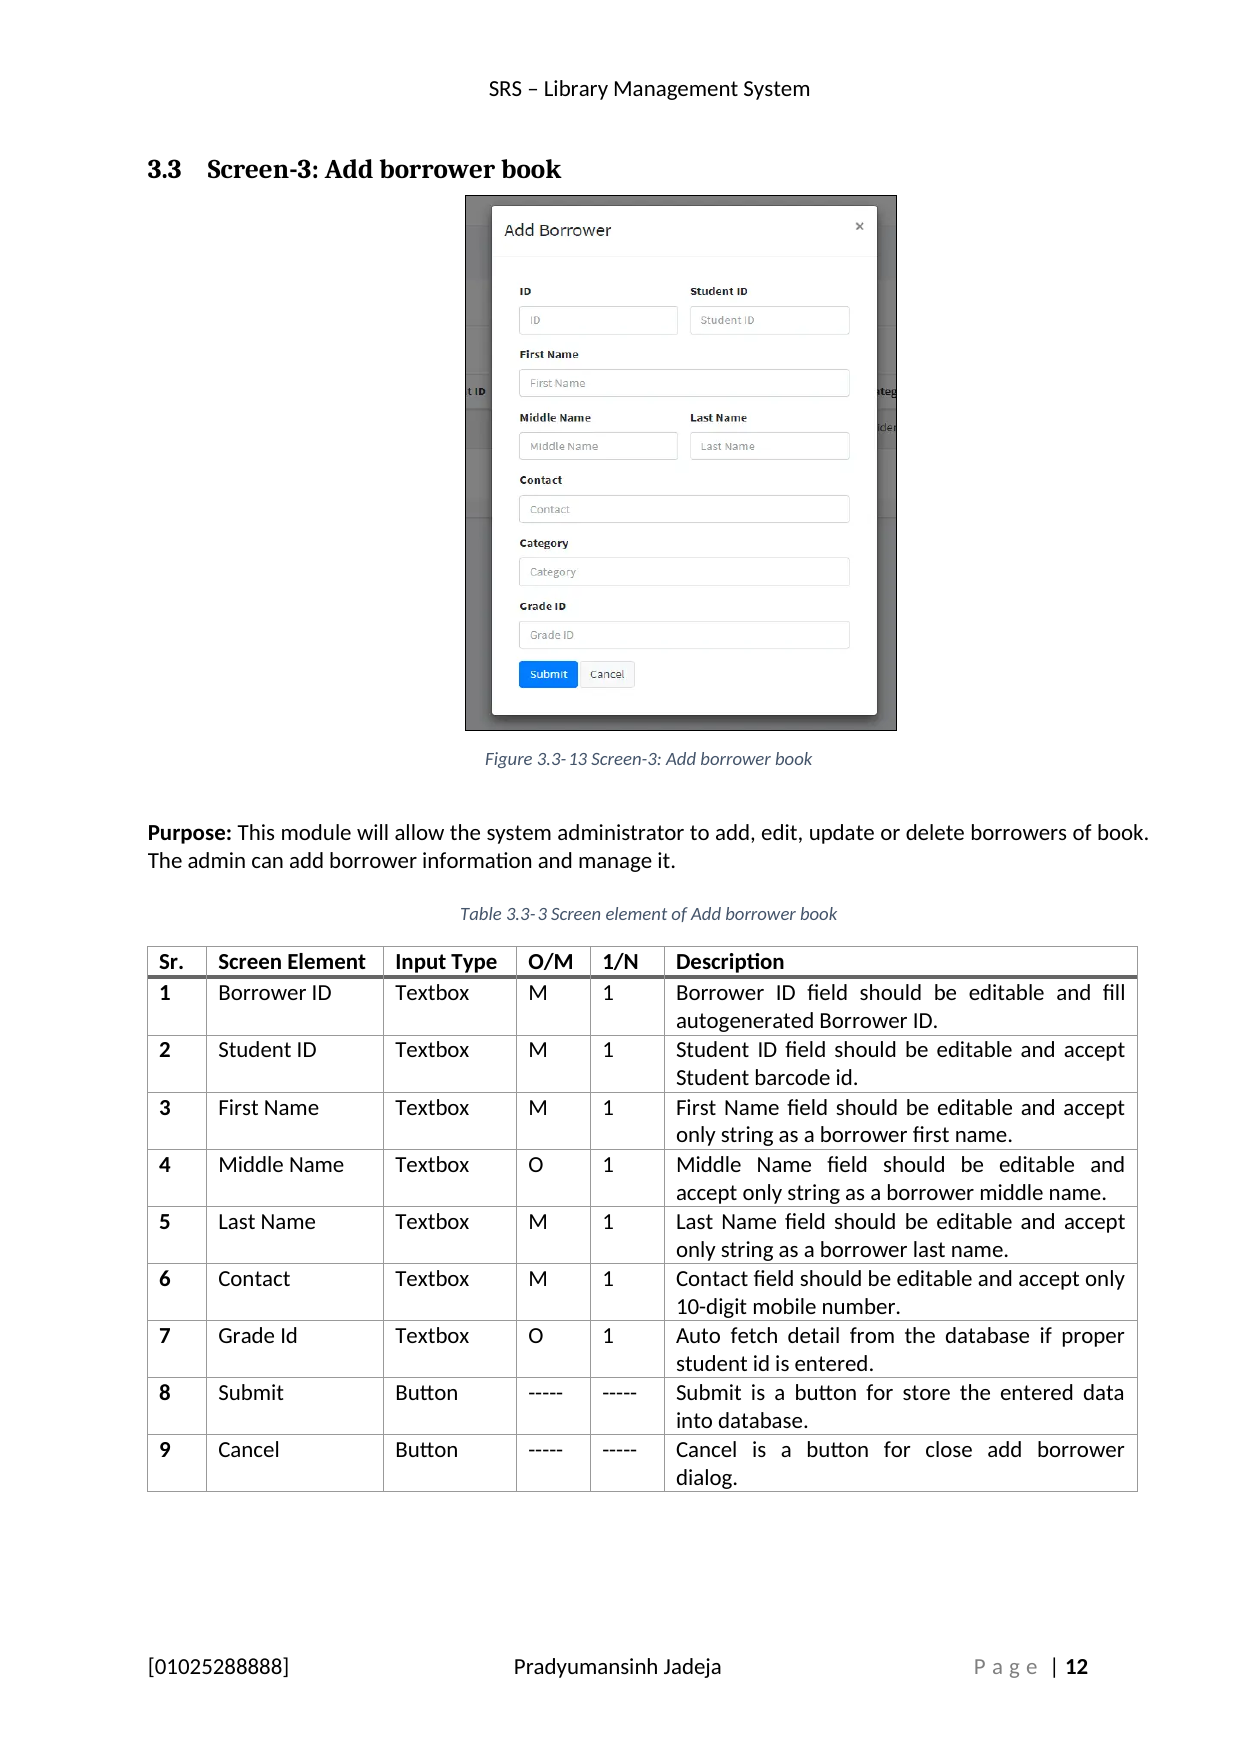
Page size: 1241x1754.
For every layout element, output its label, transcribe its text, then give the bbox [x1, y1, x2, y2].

table_cell ----- [517, 1435, 590, 1491]
table_cell 1 [591, 979, 664, 1034]
table_cell Borrower ID [207, 979, 383, 1034]
table_cell Last Name [207, 1207, 383, 1263]
table_cell 1 [591, 1264, 664, 1320]
table_cell M [517, 979, 590, 1034]
table_cell First Name field should be editable and accept only string as a borrower first name. [665, 1093, 1137, 1149]
table_cell Grade Id [207, 1321, 383, 1377]
table_cell Student ID field should be editable and accept Student barcode id. [665, 1036, 1137, 1092]
table_cell M [517, 1264, 590, 1320]
table_cell O [517, 1150, 590, 1206]
table_cell Contact [207, 1264, 383, 1320]
table_cell 5 [148, 1207, 206, 1263]
table_cell Contact field should be editable and accept only 10-digit mobile number. [665, 1264, 1137, 1320]
table_header Sr. [148, 947, 206, 975]
table_cell Last Name field should be editable and accept only string as a borrower last name. [665, 1207, 1137, 1263]
table_cell 7 [148, 1321, 206, 1377]
table_cell Student ID [207, 1036, 383, 1092]
text Purpose: This module will allow the system administrator to add, edit, update or delete borrowers of book. The admin can add borrower information and manage it. [148, 818, 1152, 874]
picture [466, 196, 896, 730]
table_cell Cancel is a button for close add borrower dialog. [665, 1435, 1137, 1491]
table_cell M [517, 1093, 590, 1149]
table_cell Button [384, 1435, 516, 1491]
table_cell Textbox [384, 1093, 516, 1149]
table_header O/M [517, 947, 590, 975]
table_cell Borrower ID field should be editable and fill autogenerated Borrower ID. [665, 979, 1137, 1034]
table_cell Submit [207, 1378, 383, 1434]
table_cell M [517, 1036, 590, 1092]
table_cell Cancel [207, 1435, 383, 1491]
table_cell Textbox [384, 1150, 516, 1206]
table_cell 1 [591, 1207, 664, 1263]
table_cell Textbox [384, 979, 516, 1034]
table_header Description [665, 947, 1137, 975]
table_cell 6 [148, 1264, 206, 1320]
table_header Input Type [384, 947, 516, 975]
table_cell ----- [591, 1378, 664, 1434]
table_cell 1 [591, 1150, 664, 1206]
table_cell 4 [148, 1150, 206, 1206]
table_cell First Name [207, 1093, 383, 1149]
table_header Screen Element [207, 947, 383, 975]
table_cell 1 [591, 1321, 664, 1377]
table_cell 9 [148, 1435, 206, 1491]
table_cell 3 [148, 1093, 206, 1149]
table_cell Textbox [384, 1207, 516, 1263]
subtitle Screen-3: Add borrower book [148, 154, 1152, 185]
table_cell Middle Name field should be editable and accept only string as a borrower middle name. [665, 1150, 1137, 1206]
table_cell 1 [591, 1093, 664, 1149]
table_cell ----- [517, 1378, 590, 1434]
table_cell Textbox [384, 1036, 516, 1092]
table_cell 2 [148, 1036, 206, 1092]
table_cell Button [384, 1378, 516, 1434]
table_cell Textbox [384, 1321, 516, 1377]
table_cell M [517, 1207, 590, 1263]
table_cell Submit is a button for store the entered data into database. [665, 1378, 1137, 1434]
table_header 1/N [591, 947, 664, 975]
table_cell ----- [591, 1435, 664, 1491]
table_cell Textbox [384, 1264, 516, 1320]
table_cell Middle Name [207, 1150, 383, 1206]
table_cell O [517, 1321, 590, 1377]
table_cell Auto fetch detail from the database if proper student id is entered. [665, 1321, 1137, 1377]
table_cell 1 [148, 979, 206, 1034]
table_cell 8 [148, 1378, 206, 1434]
table_cell 1 [591, 1036, 664, 1092]
